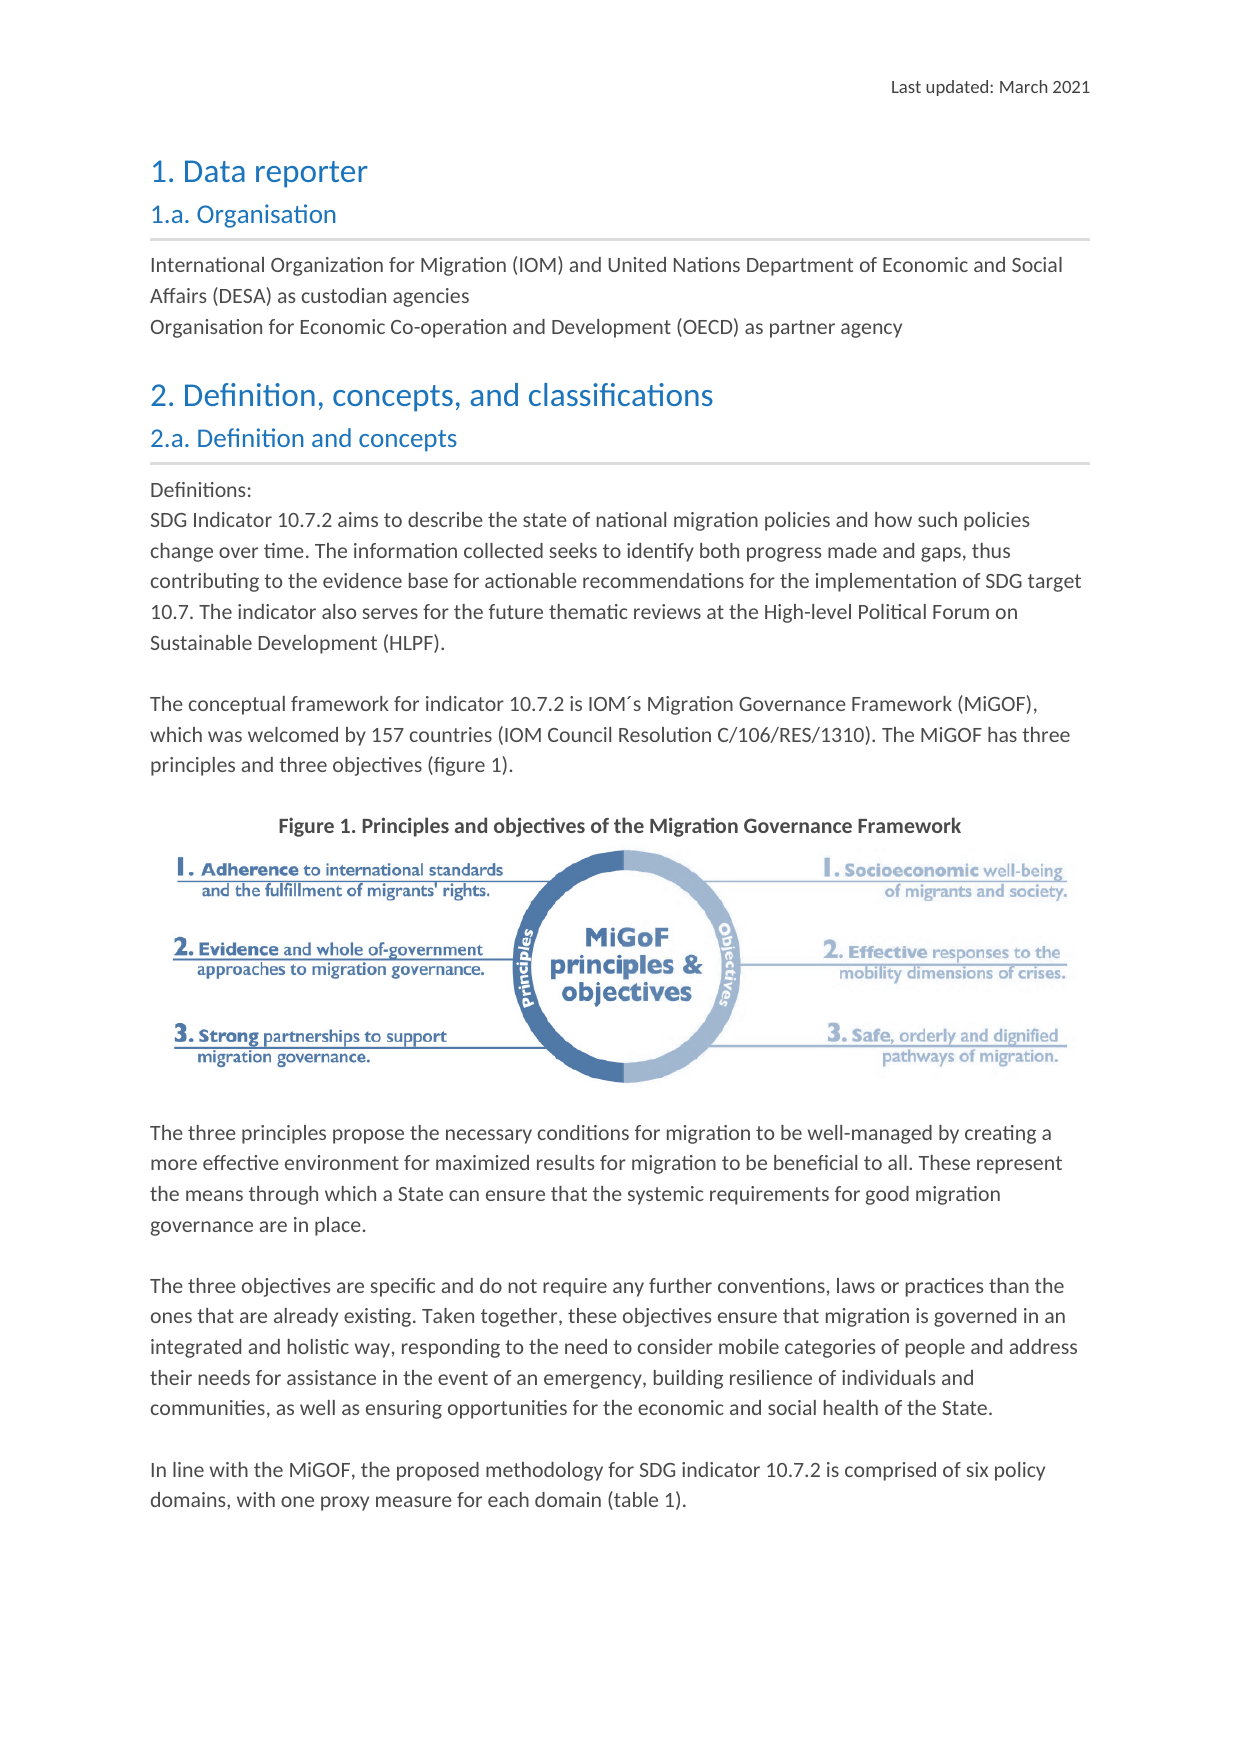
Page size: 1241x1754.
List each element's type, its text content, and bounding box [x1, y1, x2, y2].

text 1.a. Organisation [150, 197, 1090, 238]
text Organisation for Economic Co-operation and Development (OECD) as partner agency [150, 313, 1090, 339]
text 2. Definition, concepts, and classifications [150, 374, 1090, 415]
text Figure 1. Principles and objectives of the Migration Governance Framework [150, 813, 1090, 839]
text The three objectives are specific and do not require any further conventions, laws or practices than the ones that are already existing. Taken together, these objectives ensure that migration is governed in an integrated and holistic way, responding to the need to consider mobile categories of people and address their needs for assistance in the event of an emergency, building resilience of individuals and communities, as well as ensuring opportunities for the economic and social health of the State. [150, 1272, 1090, 1421]
text In line with the MiGOF, the proposed methodology for SDG indicator 10.7.2 is comprised of six policy domains, with one proxy measure for each domain (table 1). [150, 1456, 1090, 1513]
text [150, 252, 1090, 309]
text Definitions: [150, 476, 1090, 502]
text The three principles propose the necessary conditions for migration to be well-managed by creating a more effective environment for maximized results for migration to be beneficial to all. These represent the means through which a State can ensure that the systemic requirements for good migration governance are in place. [150, 1119, 1090, 1237]
text SDG Indicator 10.7.2 aims to describe the state of national migration policies and how such policies change over time. The information collected seeks to identify both progress made and gaps, thus contributing to the evidence base for actionable recommendations for the implementation of SDG target 10.7. The indicator also serves for the future thematic reviews at the High-level Political Forum on Sustainable Development (HLPF). [150, 506, 1090, 656]
text 2.a. Definition and concepts [150, 421, 1090, 462]
text 1. Data reporter [150, 150, 1090, 191]
text The conceptual framework for indicator 10.7.2 is IOM´s Migration Governance Framework (MiGOF), which was welcomed by 157 countries (IOM Council Resolution C/106/RES/1310). The MiGOF has three principles and three objectives (figure 1). [150, 690, 1090, 778]
